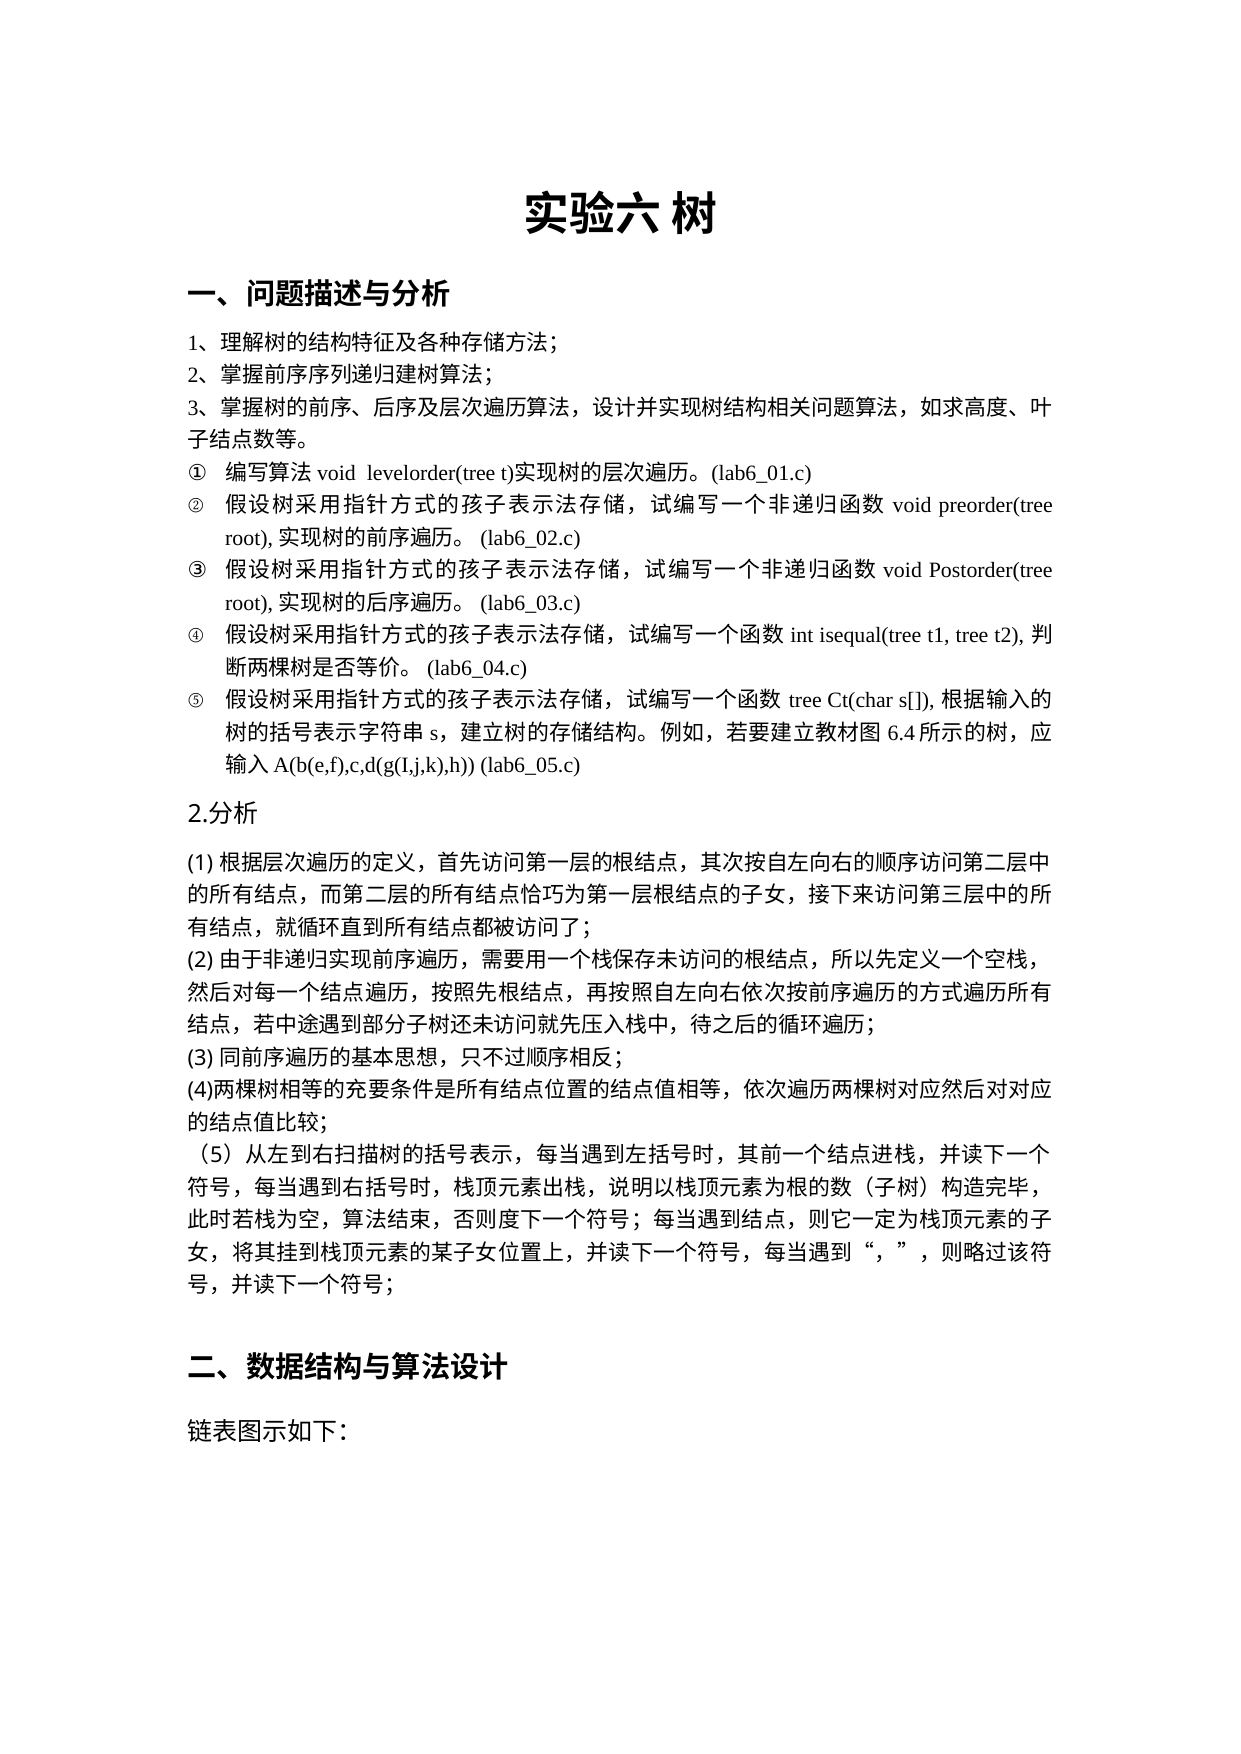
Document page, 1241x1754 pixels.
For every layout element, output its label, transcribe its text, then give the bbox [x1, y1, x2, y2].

text 2.分析 [187, 779, 1053, 844]
text 链表图示如下： [187, 1397, 1053, 1462]
text (2) 由于非递归实现前序遍历，需要用一个栈保存未访问的根结点，所以先定义一个空栈，然后对每一个结点遍历，按照先根结点，再按照自左向右依次按前序遍历的方式遍历所有结点，若中途遇到部分子树还未访问就先压入栈中，待之后的循环遍历； [187, 942, 1053, 1039]
list 假设树采用指针方式的孩子表示法存储，试编写一个非递归函数void preorder(tree root), 实现树的前序遍历。 (lab6_02.c) [187, 487, 1053, 552]
list 假设树采用指针方式的孩子表示法存储，试编写一个函数tree Ct(char s[]), 根据输入的树的括号表示字符串s，建立树的存储结构。例如，若要建立教材图6.4所示的树，应输入A(b(e,f),c,d(g(I,j,k),h)) (lab6_05.c) [187, 682, 1053, 779]
text 3、掌握树的前序、后序及层次遍历算法，设计并实现树结构相关问题算法，如求高度、叶子结点数等。 [187, 389, 1053, 454]
text (3) 同前序遍历的基本思想，只不过顺序相反； [187, 1039, 1053, 1072]
list 假设树采用指针方式的孩子表示法存储，试编写一个非递归函数void Postorder(tree root), 实现树的后序遍历。 (lab6_03.c) [187, 552, 1053, 617]
text (4)两棵树相等的充要条件是所有结点位置的结点值相等，依次遍历两棵树对应然后对对应的结点值比较； [187, 1072, 1053, 1137]
text 1、理解树的结构特征及各种存储方法； [187, 324, 1053, 357]
text 2、掌握前序序列递归建树算法； [187, 357, 1053, 389]
list 假设树采用指针方式的孩子表示法存储，试编写一个函数int isequal(tree t1, tree t2), 判断两棵树是否等价。 (lab6_04.c) [187, 617, 1053, 682]
text 二、数据结构与算法设计 [187, 1332, 1053, 1397]
text (1) 根据层次遍历的定义，首先访问第一层的根结点，其次按自左向右的顺序访问第二层中的所有结点，而第二层的所有结点恰巧为第一层根结点的子女，接下来访问第三层中的所有结点，就循环直到所有结点都被访问了； [187, 844, 1053, 942]
text 一、问题描述与分析 [187, 259, 1053, 324]
text （5）从左到右扫描树的括号表示，每当遇到左括号时，其前一个结点进栈，并读下一个符号，每当遇到右括号时，栈顶元素出栈，说明以栈顶元素为根的数（子树）构造完毕，此时若栈为空，算法结束，否则度下一个符号；每当遇到结点，则它一定为栈顶元素的子女，将其挂到栈顶元素的某子女位置上，并读下一个符号，每当遇到“，”，则略过该符号，并读下一个符号； [187, 1137, 1053, 1299]
text 实验六 树 [187, 162, 1053, 259]
list 编写算法void levelorder(tree t)实现树的层次遍历。(lab6_01.c) [187, 454, 1053, 487]
